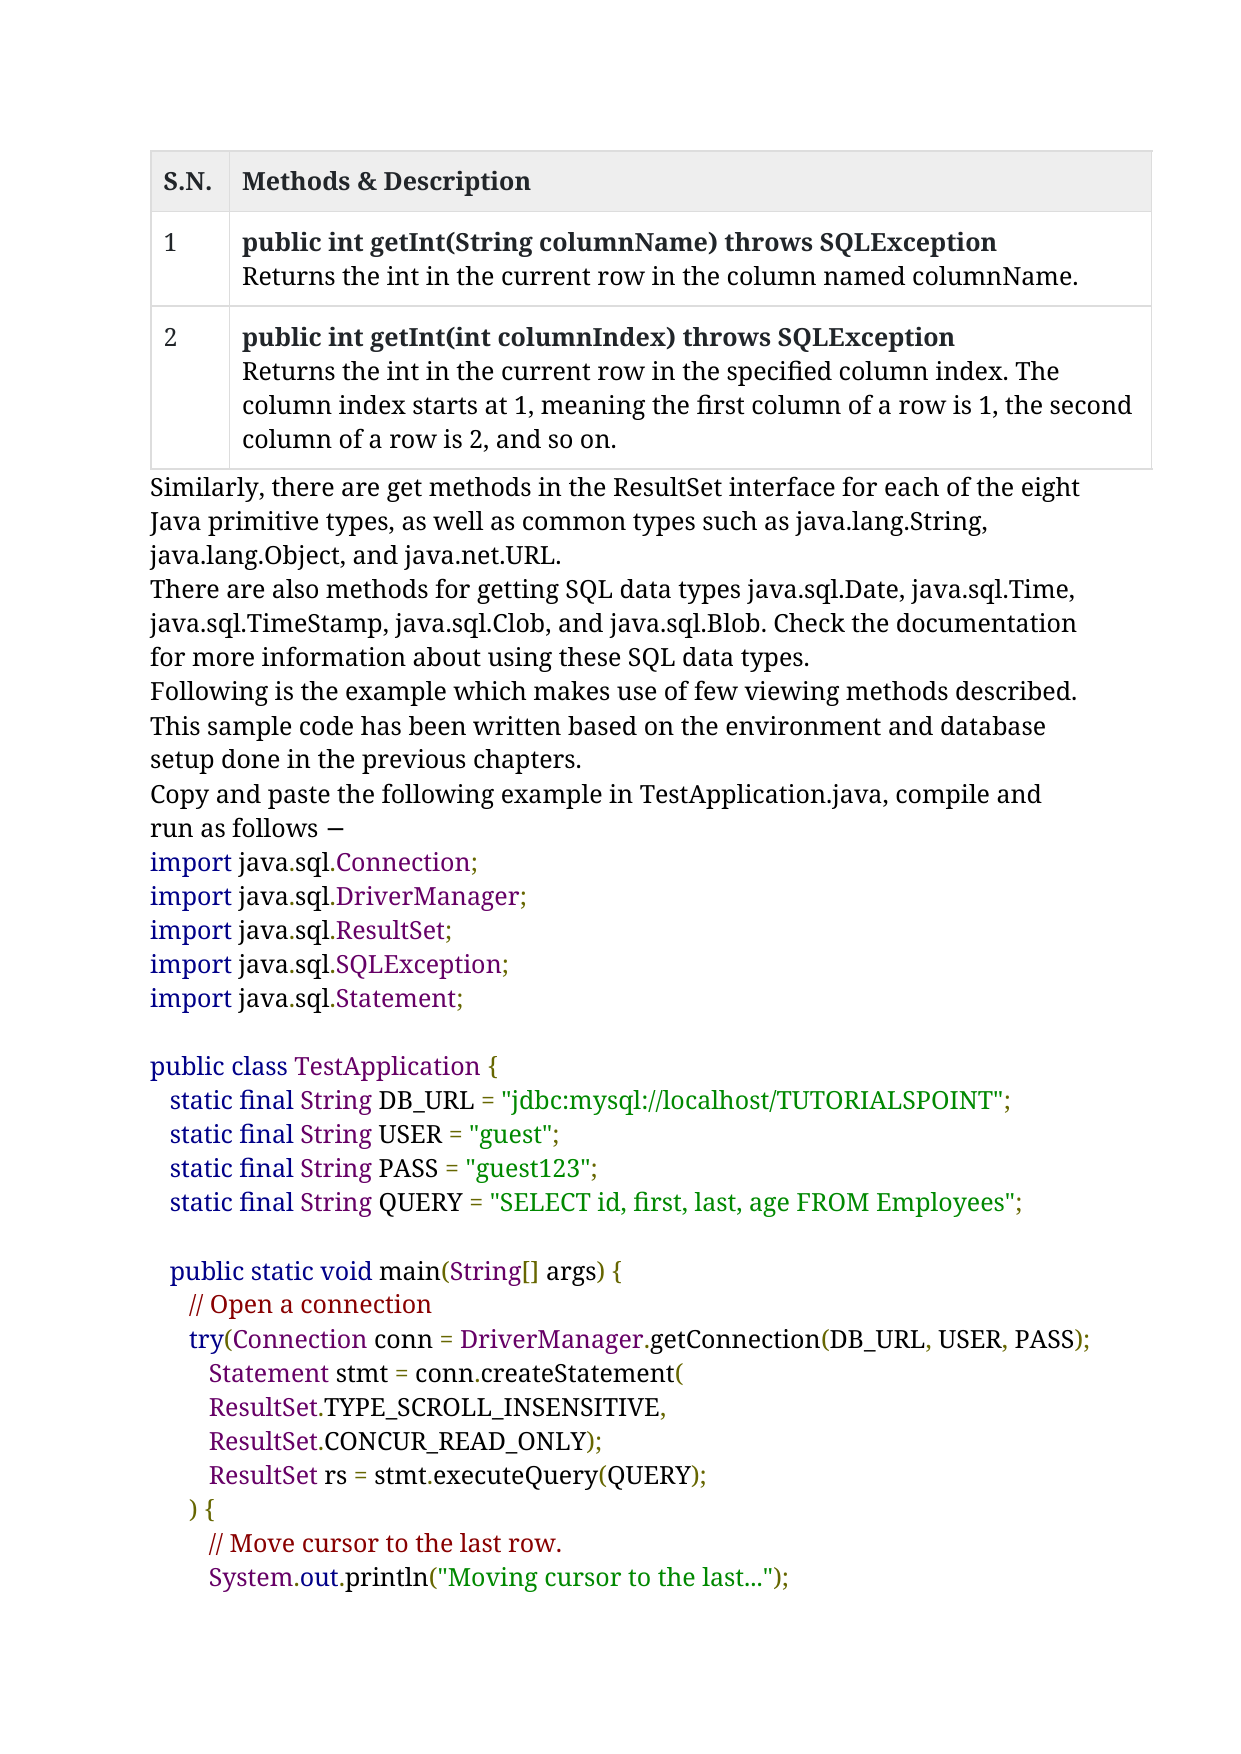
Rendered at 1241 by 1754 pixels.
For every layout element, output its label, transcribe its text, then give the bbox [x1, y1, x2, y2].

text ResultSet rs = stmt.executeQuery(QUERY); [150, 1457, 1090, 1492]
text There are also methods for getting SQL data types java.sql.Date, java.sql.Time, java.sql.TimeStamp, java.sql.Clob, and java.sql.Blob. Check the documentation for more information about using these SQL data types. [150, 572, 1090, 674]
text try(Connection conn = DriverManager.getConnection(DB_URL, USER, PASS); [150, 1321, 1090, 1355]
text import java.sql.DriverManager; [150, 878, 1090, 912]
text static final String QUERY = "SELECT id, first, last, age FROM Employees"; [150, 1185, 1090, 1219]
text // Move cursor to the last row. [150, 1526, 1090, 1560]
text import java.sql.ResultSet; [150, 912, 1090, 947]
text Copy and paste the following example in TestApplication.java, compile and run as follows − [150, 776, 1090, 844]
table_cell 1 [152, 212, 229, 305]
table_cell public int getInt(String columnName) throws SQLException Returns the int in the current row in the column named columnName. [230, 212, 1151, 305]
text This sample code has been written based on the environment and database setup done in the previous chapters. [150, 708, 1090, 776]
table_cell public int getInt(int columnIndex) throws SQLException Returns the int in the current row in the specified column index. The column index starts at 1, meaning the first column of a row is 1, the second column of a row is 2, and so on. [230, 307, 1151, 468]
table_cell 2 [152, 307, 229, 468]
text import java.sql.Statement; [150, 981, 1090, 1015]
table_header Methods & Description [230, 152, 1151, 211]
text public class TestApplication { [150, 1049, 1090, 1083]
text ResultSet.TYPE_SCROLL_INSENSITIVE, [150, 1389, 1090, 1423]
text static final String USER = "guest"; [150, 1117, 1090, 1151]
table_header S.N. [152, 152, 229, 211]
text public static void main(String[] args) { [150, 1253, 1090, 1287]
text import java.sql.Connection; [150, 844, 1090, 878]
text ) { [150, 1492, 1090, 1526]
text Similarly, there are get methods in the ResultSet interface for each of the eight Java primitive types, as well as common types such as java.lang.String, java.lang.Object, and java.net.URL. [150, 470, 1090, 572]
text System.out.println("Moving cursor to the last..."); [150, 1560, 1090, 1594]
text import java.sql.SQLException; [150, 947, 1090, 981]
text ResultSet.CONCUR_READ_ONLY); [150, 1423, 1090, 1457]
text static final String DB_URL = "jdbc:mysql://localhost/TUTORIALSPOINT"; [150, 1083, 1090, 1117]
text // Open a connection [150, 1287, 1090, 1321]
text Statement stmt = conn.createStatement( [150, 1355, 1090, 1389]
text static final String PASS = "guest123"; [150, 1151, 1090, 1185]
text Following is the example which makes use of few viewing methods described. [150, 674, 1090, 708]
